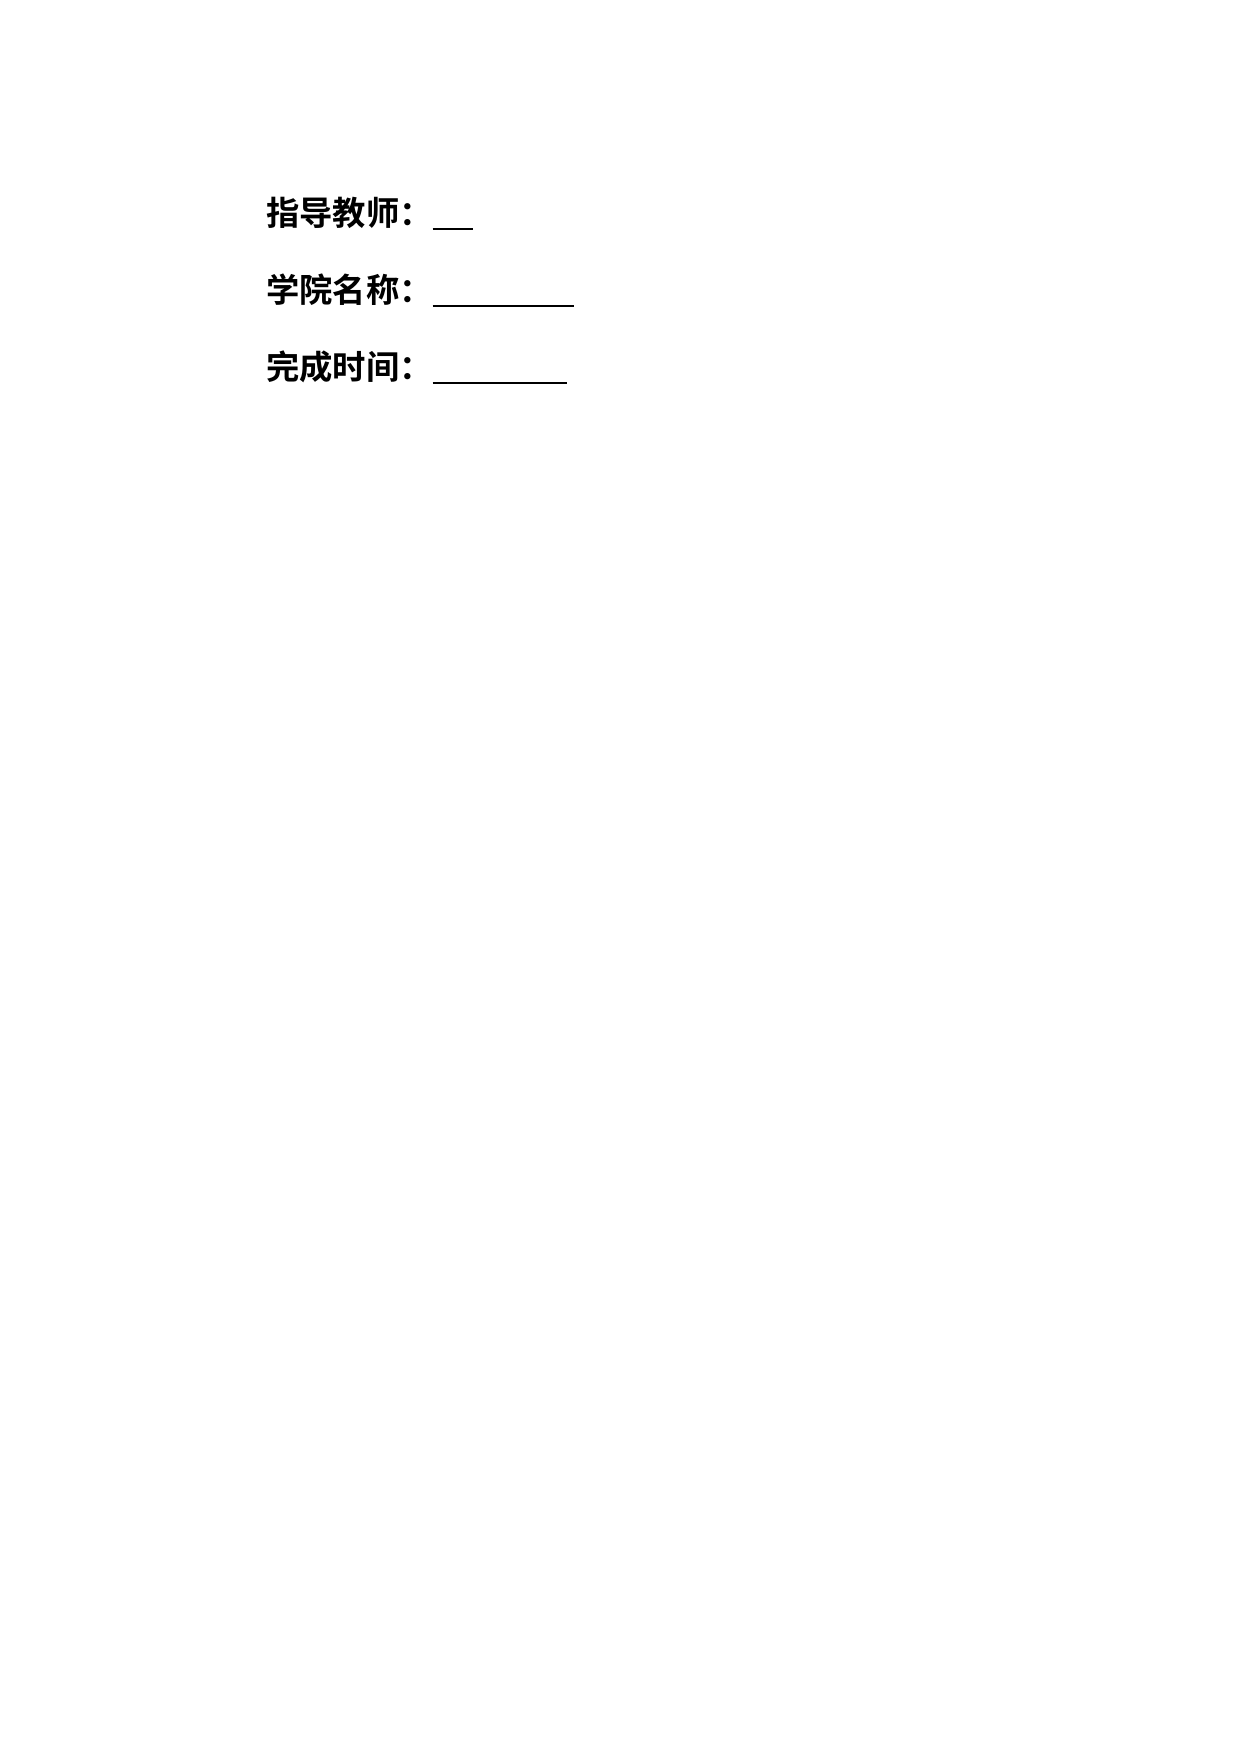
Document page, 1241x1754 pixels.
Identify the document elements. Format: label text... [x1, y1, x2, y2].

text 指导教师： [165, 178, 1075, 243]
text 完成时间： [165, 332, 1075, 397]
text 学院名称： [165, 255, 1075, 320]
